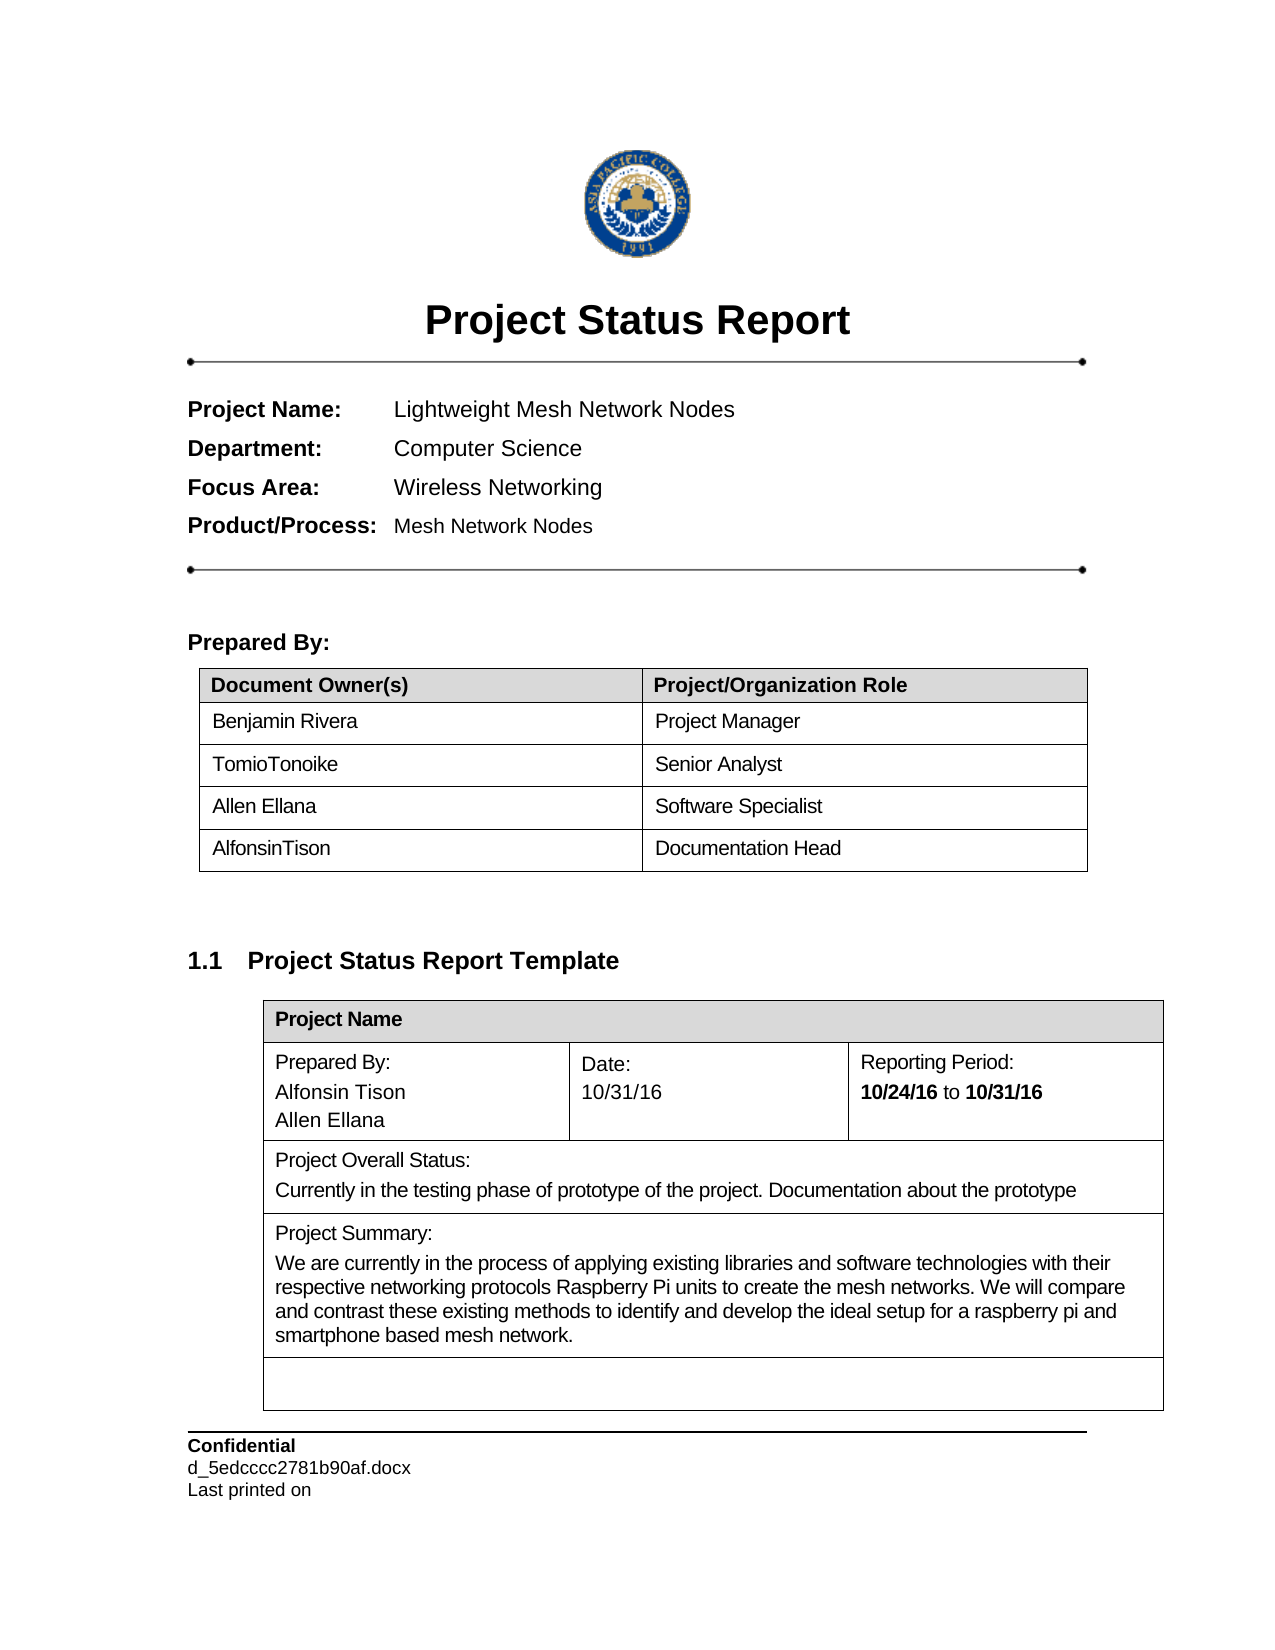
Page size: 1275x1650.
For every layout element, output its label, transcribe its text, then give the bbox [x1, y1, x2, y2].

table_cell TomioTonoike [200, 745, 642, 786]
table_cell AlfonsinTison [200, 830, 642, 871]
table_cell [264, 1358, 1163, 1410]
text Product/Process: Mesh Network Nodes [187, 512, 1087, 539]
table_cell Project Summary: We are currently in the process of applying existing libraries and software technologies with their respective networking protocols Raspberry Pi units to create the mesh networks. We will compare and contrast these existing methods to identify and develop the ideal setup for a raspberry pi and smartphone based mesh network. [264, 1214, 1163, 1357]
text Project Status Report [187, 295, 1087, 343]
table_cell Date: 10/31/16 [570, 1043, 848, 1140]
table_cell Documentation Head [643, 830, 1087, 871]
picture [187, 355, 1088, 371]
table_cell Project Overall Status: Currently in the testing phase of prototype of the project. Documentation about the prototype [264, 1141, 1163, 1213]
picture [187, 563, 1088, 579]
text Department: Computer Science [187, 435, 1087, 461]
table_header Document Owner(s) [200, 669, 642, 702]
table_cell Project Manager [643, 703, 1087, 744]
table_cell Benjamin Rivera [200, 703, 642, 744]
table_header Project Name [264, 1001, 1163, 1042]
table_cell Prepared By: Alfonsin Tison Allen Ellana [264, 1043, 569, 1140]
text Prepared By: [187, 629, 1087, 655]
subtitle Project Status Report Template [187, 946, 1087, 974]
text Focus Area: Wireless Networking [187, 473, 1087, 500]
table_header Project/Organization Role [643, 669, 1087, 702]
table_cell Allen Ellana [200, 787, 642, 828]
table_cell Software Specialist [643, 787, 1087, 828]
text Project Name: Lightweight Mesh Network Nodes [187, 396, 1087, 422]
picture [584, 150, 691, 258]
table_cell Reporting Period: 10/24/16 to 10/31/16 [849, 1043, 1163, 1140]
table_cell Senior Analyst [643, 745, 1087, 786]
